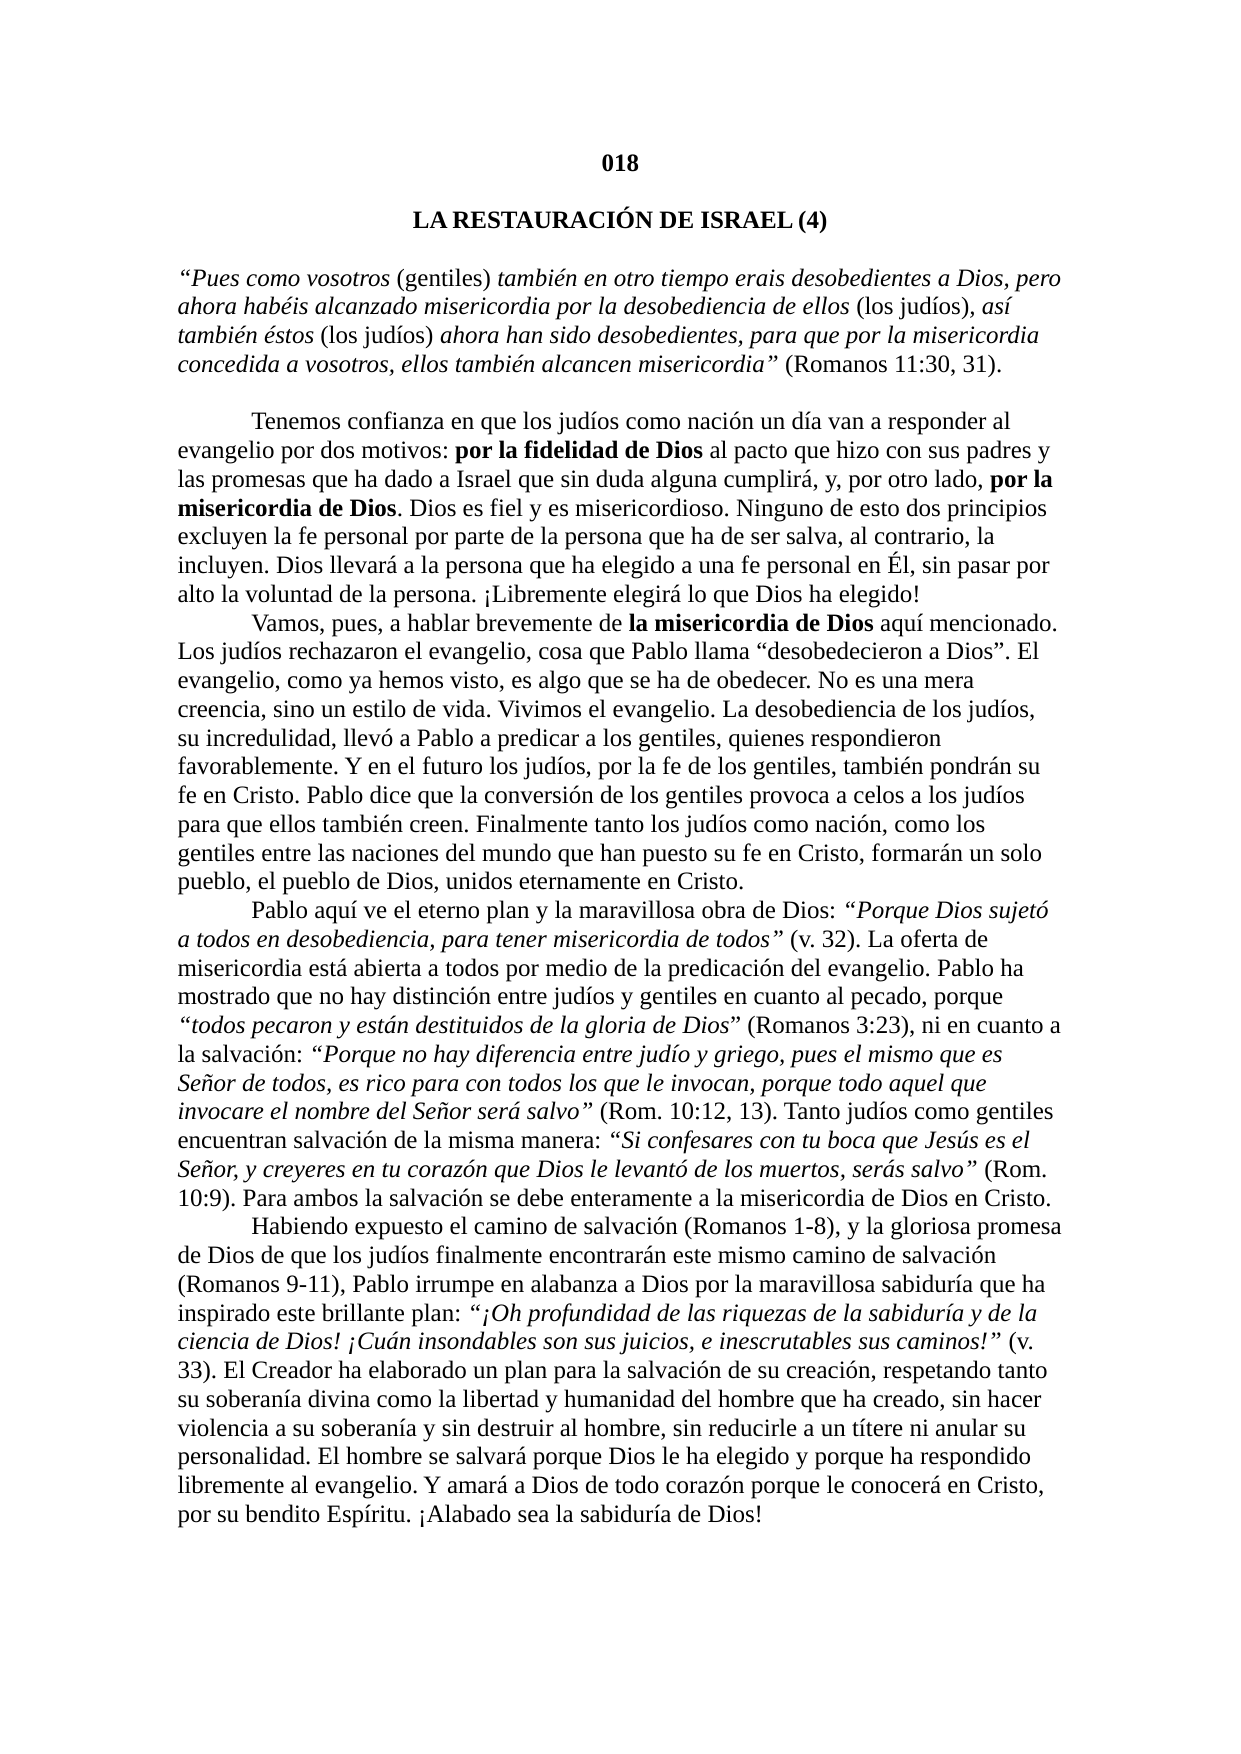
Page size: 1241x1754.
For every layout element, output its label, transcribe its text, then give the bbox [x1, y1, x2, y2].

text LA RESTAURACIÓN DE ISRAEL (4) [177, 205, 1063, 234]
text Vamos, pues, a hablar brevemente de la misericordia de Dios aquí mencionado. Los judíos rechazaron el evangelio, cosa que Pablo llama “desobedecieron a Dios”. El evangelio, como ya hemos visto, es algo que se ha de obedecer. No es una mera creencia, sino un estilo de vida. Vivimos el evangelio. La desobediencia de los judíos, su incredulidad, llevó a Pablo a predicar a los gentiles, quienes respondieron favorablemente. Y en el futuro los judíos, por la fe de los gentiles, también pondrán su fe en Cristo. Pablo dice que la conversión de los gentiles provoca a celos a los judíos para que ellos también creen. Finalmente tanto los judíos como nación, como los gentiles entre las naciones del mundo que han puesto su fe en Cristo, formarán un solo pueblo, el pueblo de Dios, unidos eternamente en Cristo. [177, 608, 1063, 895]
text Pablo aquí ve el eterno plan y la maravillosa obra de Dios: “Porque Dios sujetó a todos en desobediencia, para tener misericordia de todos” (v. 32). La oferta de misericordia está abierta a todos por medio de la predicación del evangelio. Pablo ha mostrado que no hay distinción entre judíos y gentiles en cuanto al pecado, porque “todos pecaron y están destituidos de la gloria de Dios” (Romanos 3:23), ni en cuanto a la salvación: “Porque no hay diferencia entre judío y griego, pues el mismo que es Señor de todos, es rico para con todos los que le invocan, porque todo aquel que invocare el nombre del Señor será salvo” (Rom. 10:12, 13). Tanto judíos como gentiles encuentran salvación de la misma manera: “Si confesares con tu boca que Jesús es el Señor, y creyeres en tu corazón que Dios le levantó de los muertos, serás salvo” (Rom. 10:9). Para ambos la salvación se debe enteramente a la misericordia de Dios en Cristo. [177, 895, 1063, 1211]
text Tenemos confianza en que los judíos como nación un día van a responder al evangelio por dos motivos: por la fidelidad de Dios al pacto que hizo con sus padres y las promesas que ha dado a Israel que sin duda alguna cumplirá, y, por otro lado, por la misericordia de Dios. Dios es fiel y es misericordioso. Ninguno de esto dos principios excluyen la fe personal por parte de la persona que ha de ser salva, al contrario, la incluyen. Dios llevará a la persona que ha elegido a una fe personal en Él, sin pasar por alto la voluntad de la persona. ¡Libremente elegirá lo que Dios ha elegido! [177, 406, 1063, 608]
text 018 [177, 148, 1063, 176]
text “Pues como vosotros (gentiles) también en otro tiempo erais desobedientes a Dios, pero ahora habéis alcanzado misericordia por la desobediencia de ellos (los judíos), así también éstos (los judíos) ahora han sido desobedientes, para que por la misericordia concedida a vosotros, ellos también alcancen misericordia” (Romanos 11:30, 31). [177, 263, 1063, 378]
text Habiendo expuesto el camino de salvación (Romanos 1-8), y la gloriosa promesa de Dios de que los judíos finalmente encontrarán este mismo camino de salvación (Romanos 9-11), Pablo irrumpe en alabanza a Dios por la maravillosa sabiduría que ha inspirado este brillante plan: “¡Oh profundidad de las riquezas de la sabiduría y de la ciencia de Dios! ¡Cuán insondables son sus juicios, e inescrutables sus caminos!” (v. 33). El Creador ha elaborado un plan para la salvación de su creación, respetando tanto su soberanía divina como la libertad y humanidad del hombre que ha creado, sin hacer violencia a su soberanía y sin destruir al hombre, sin reducirle a un títere ni anular su personalidad. El hombre se salvará porque Dios le ha elegido y porque ha respondido libremente al evangelio. Y amará a Dios de todo corazón porque le conocerá en Cristo, por su bendito Espíritu. ¡Alabado sea la sabiduría de Dios! [177, 1211, 1063, 1528]
